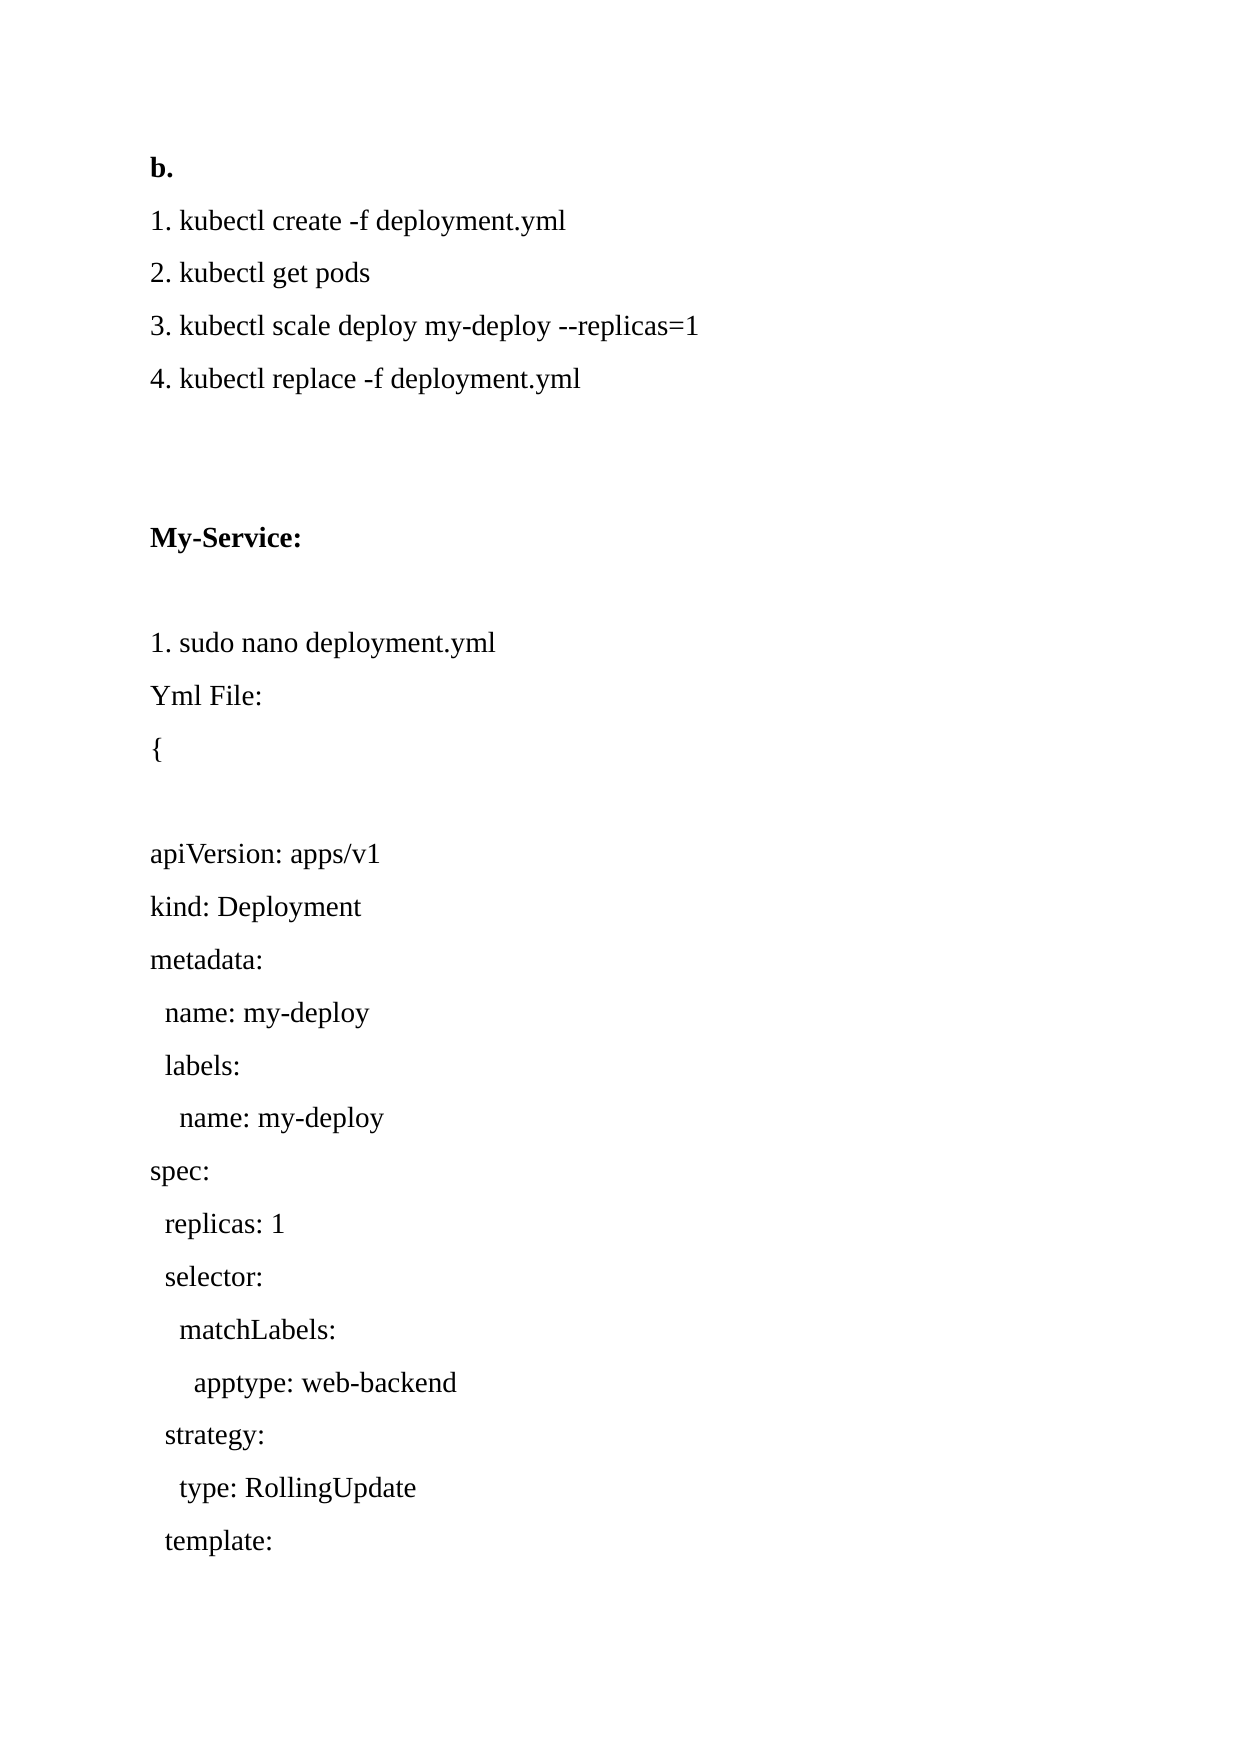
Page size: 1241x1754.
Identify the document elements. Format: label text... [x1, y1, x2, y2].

text spec: [150, 1153, 1090, 1187]
text template: [150, 1523, 1090, 1557]
text selector: [150, 1259, 1090, 1293]
text Yml File: [150, 678, 1090, 712]
text name: my-deploy [150, 1101, 1090, 1134]
text labels: [150, 1048, 1090, 1081]
text 1. sudo nano deployment.yml [150, 625, 1090, 659]
text { [150, 731, 1090, 764]
text name: my-deploy [150, 995, 1090, 1028]
text 1. kubectl create -f deployment.yml [150, 203, 1090, 236]
text 2. kubectl get pods [150, 256, 1090, 289]
text matchLabels: [150, 1312, 1090, 1345]
text 4. kubectl replace -f deployment.yml [150, 361, 1090, 395]
text metadata: [150, 942, 1090, 976]
text b. [150, 150, 1090, 183]
text strategy: [150, 1417, 1090, 1451]
text apptype: web-backend [150, 1365, 1090, 1398]
text kind: Deployment [150, 889, 1090, 923]
text 3. kubectl scale deploy my-deploy --replicas=1 [150, 308, 1090, 342]
text apiVersion: apps/v1 [150, 837, 1090, 870]
text type: RollingUpdate [150, 1470, 1090, 1504]
text replicas: 1 [150, 1206, 1090, 1240]
text My-Service: [150, 520, 1090, 553]
